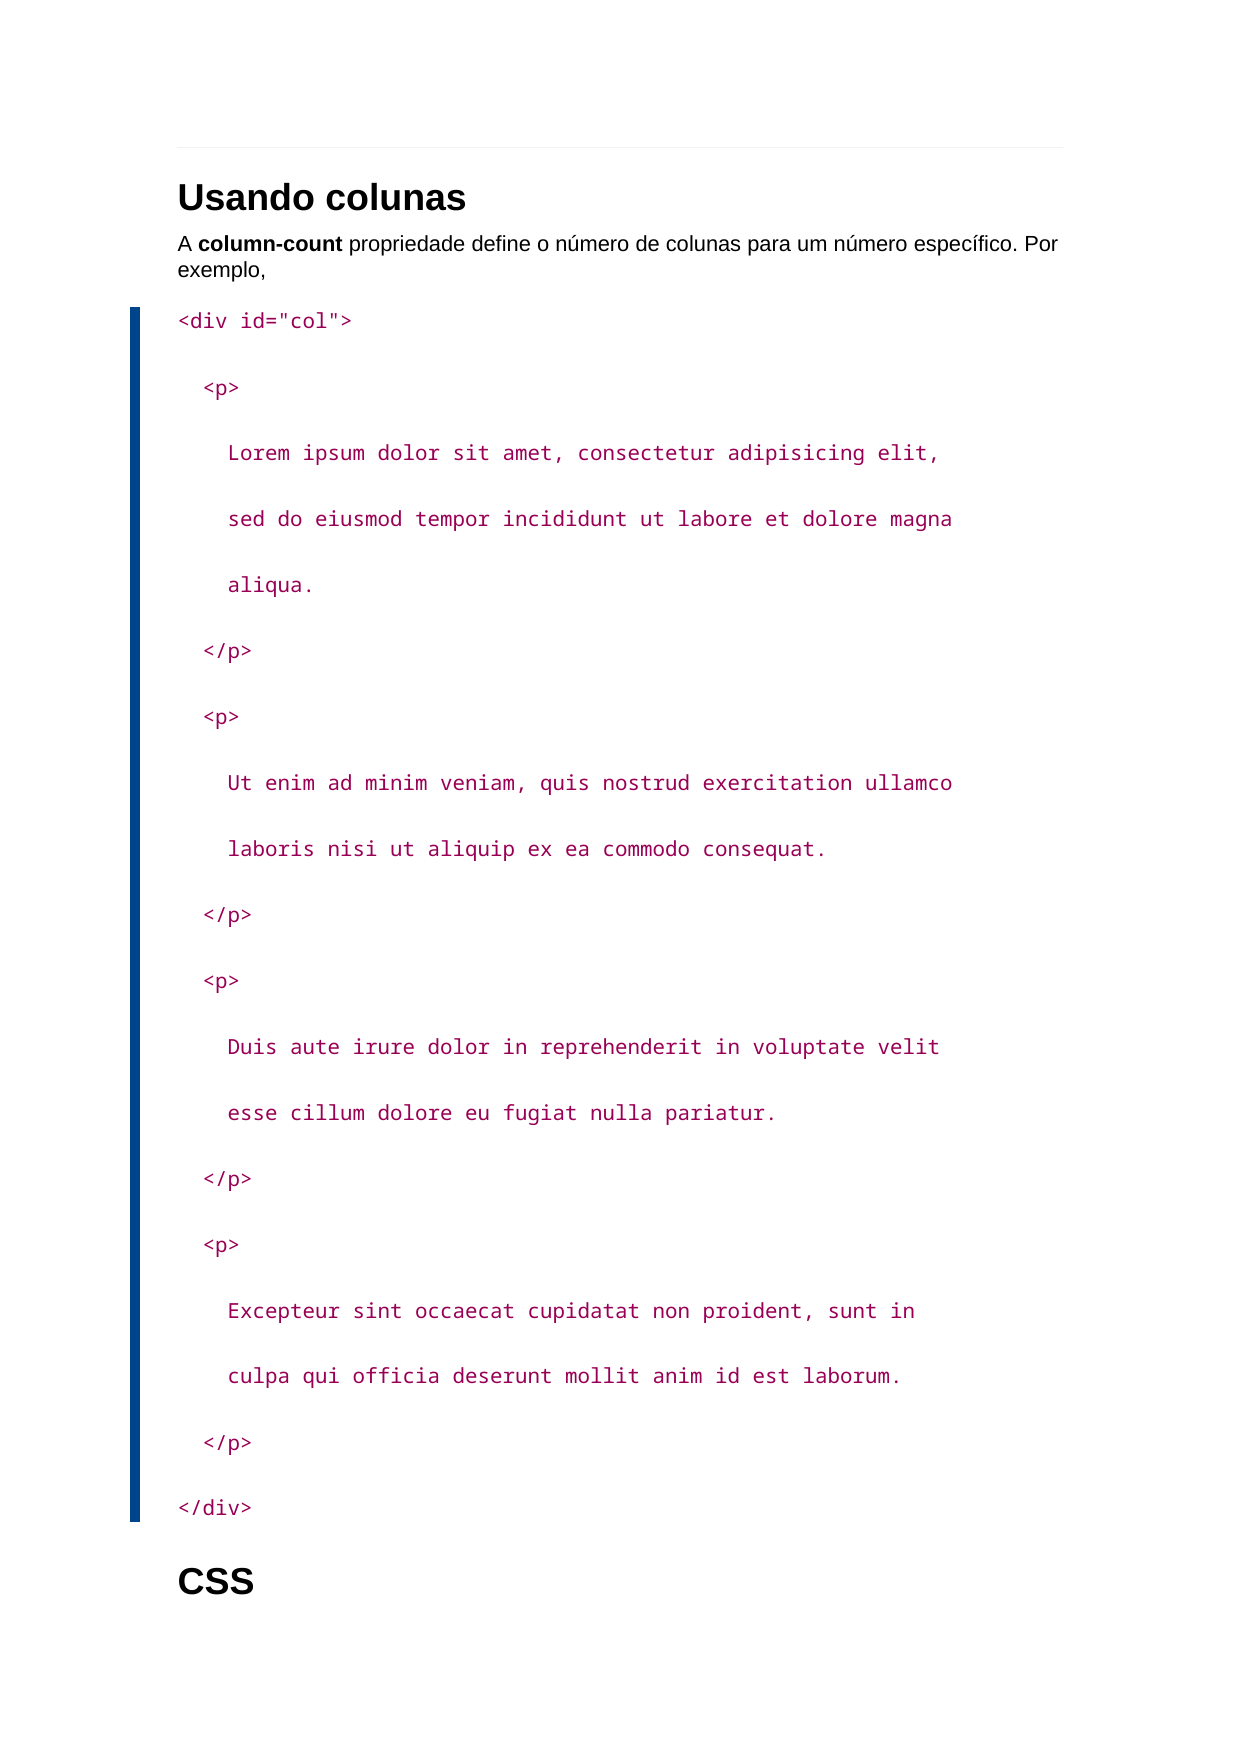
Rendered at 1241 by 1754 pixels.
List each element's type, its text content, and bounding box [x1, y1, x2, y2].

text <p> [140, 966, 1063, 994]
text <p> [140, 702, 1063, 731]
text <p> [140, 373, 1063, 401]
text Lorem ipsum dolor sit amet, consectetur adipisicing elit, [140, 438, 1063, 467]
text culpa qui officia deserunt mollit anim id est laborum. [140, 1362, 1063, 1390]
text </p> [140, 636, 1063, 665]
text <p> [140, 1230, 1063, 1258]
text Usando colunas [177, 176, 1063, 219]
text Ut enim ad minim veniam, quis nostrud exercitation ullamco [140, 768, 1063, 797]
text <div id="col"> [140, 307, 1063, 335]
text Excepteur sint occaecat cupidatat non proident, sunt in [140, 1296, 1063, 1324]
text laboris nisi ut aliquip ex ea commodo consequat. [140, 834, 1063, 863]
text </p> [140, 900, 1063, 928]
text </p> [140, 1164, 1063, 1192]
text A column-count propriedade define o número de colunas para um número específico. Por exemplo, [177, 231, 1063, 282]
text Duis aute irure dolor in reprehenderit in voluptate velit [140, 1032, 1063, 1060]
text sed do eiusmod tempor incididunt ut labore et dolore magna [140, 504, 1063, 533]
text CSS [177, 1559, 1063, 1603]
text esse cillum dolore eu fugiat nulla pariatur. [140, 1098, 1063, 1126]
text aliqua. [140, 570, 1063, 599]
text </p> [140, 1428, 1063, 1456]
text </div> [140, 1493, 1063, 1522]
